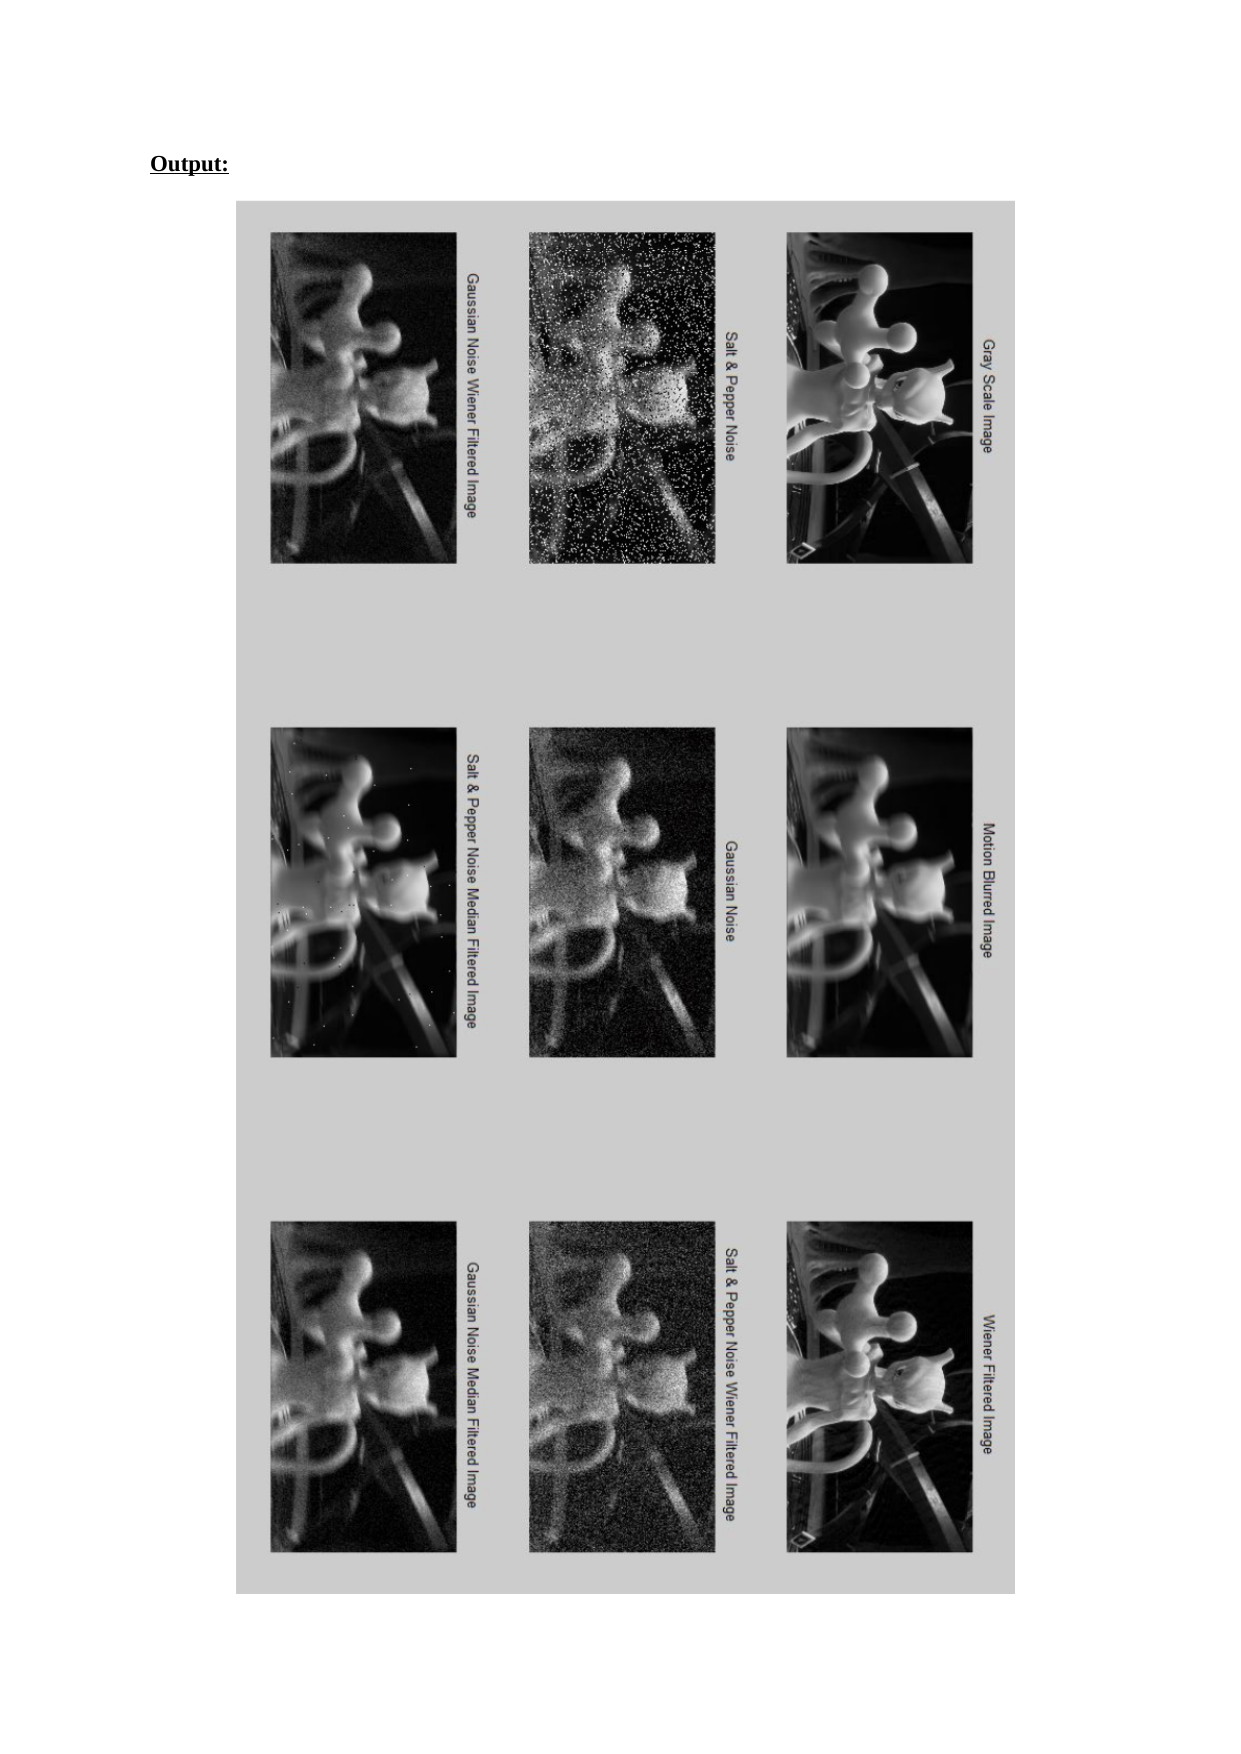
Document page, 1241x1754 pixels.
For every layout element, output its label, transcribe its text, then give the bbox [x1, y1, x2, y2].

text Output: [150, 150, 1090, 176]
picture [237, 202, 1015, 1593]
